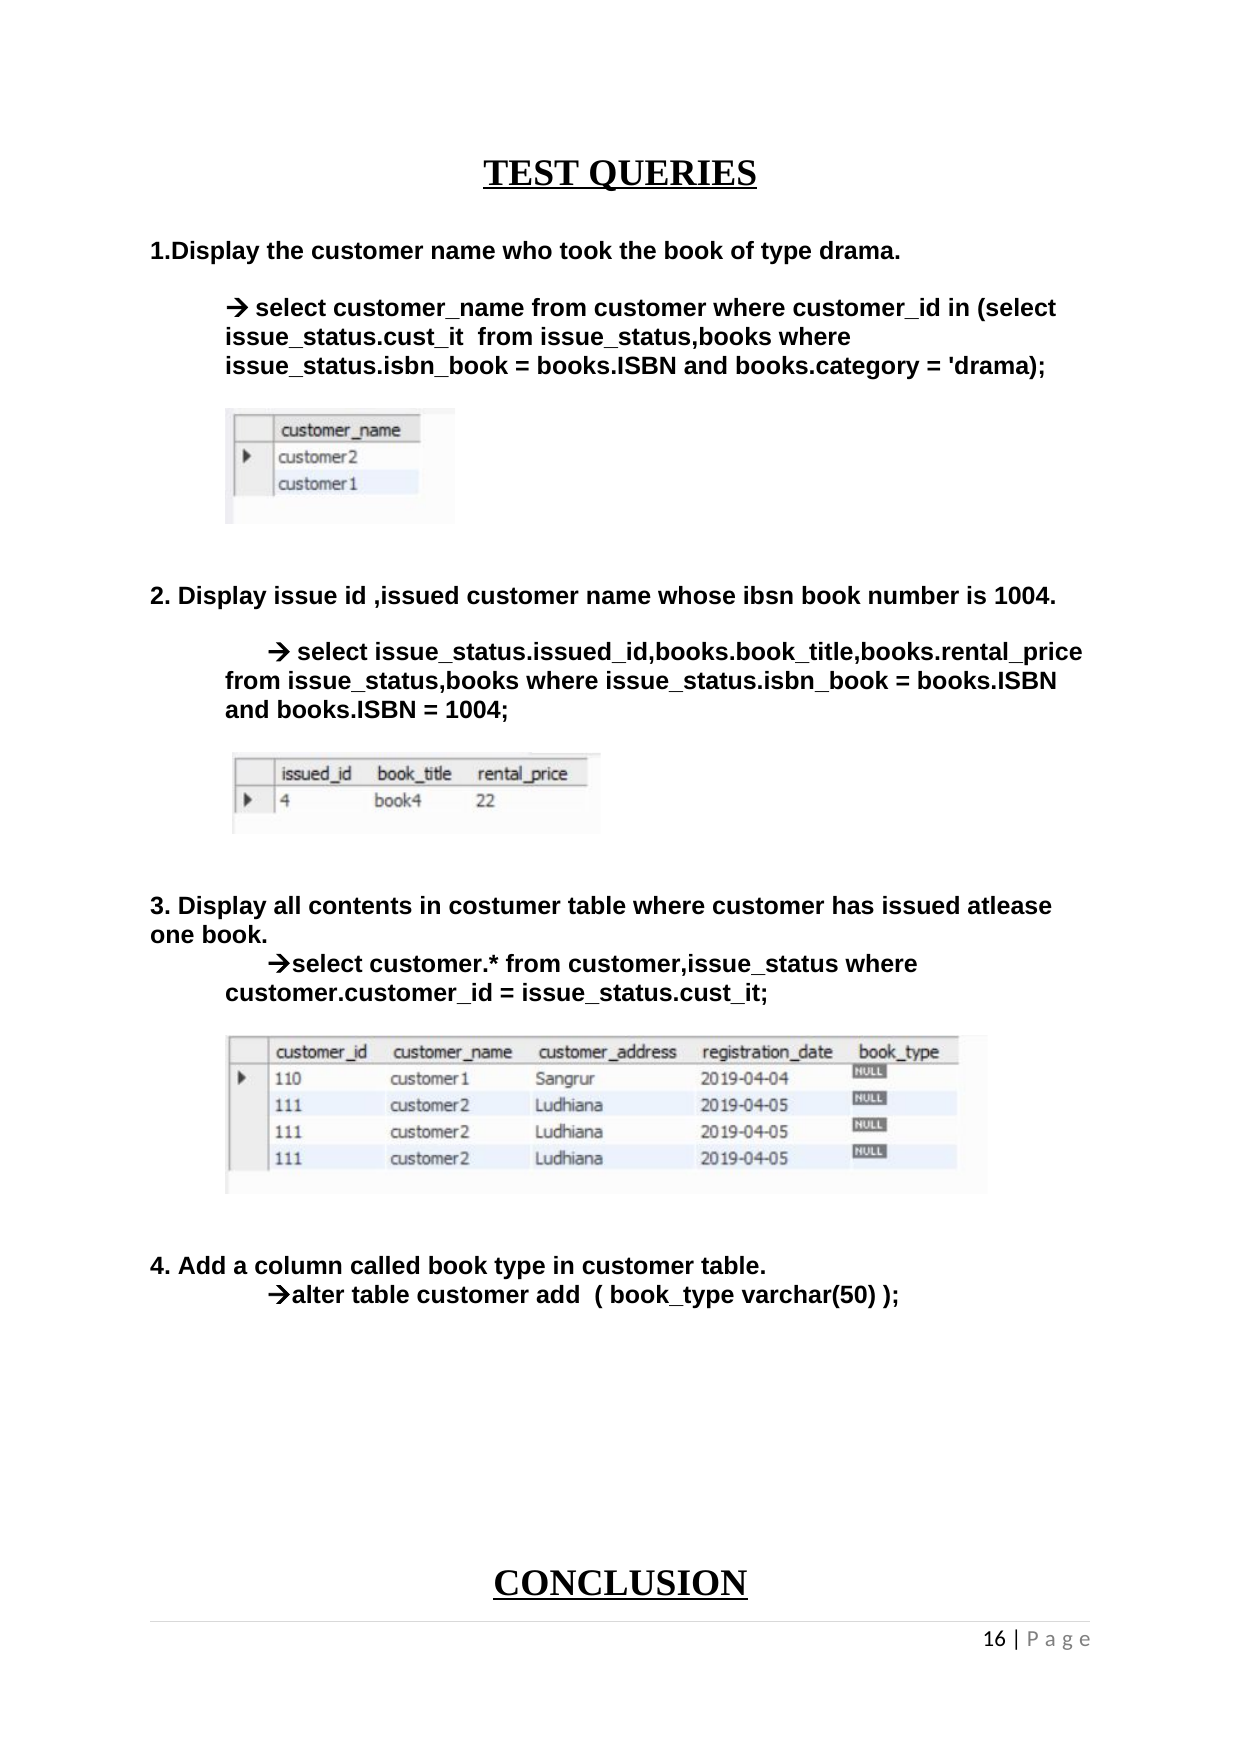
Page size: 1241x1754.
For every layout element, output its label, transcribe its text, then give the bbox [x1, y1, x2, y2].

text alter table customer add ( book_type varchar(50) ); [150, 1280, 1090, 1309]
picture [225, 408, 456, 524]
text select customer.* from customer,issue_status where customer.customer_id = issue_status.cust_it; [225, 949, 1090, 1006]
picture [232, 752, 601, 834]
text 3. Display all contents in costumer table where customer has issued atlease one book. [150, 891, 1090, 949]
text select customer_name from customer where customer_id in (select issue_status.cust_it from issue_status,books where issue_status.isbn_book = books.ISBN and books.category = 'drama); [225, 293, 1090, 379]
text select issue_status.issued_id,books.book_title,books.rental_price from issue_status,books where issue_status.isbn_book = books.ISBN and books.ISBN = 1004; [225, 637, 1090, 724]
text 2. Display issue id ,issued customer name whose ibsn book number is 1004. [150, 581, 1090, 609]
text CONCLUSION [150, 1561, 1090, 1604]
text 4. Add a column called book type in customer table. [150, 1251, 1090, 1280]
text TEST QUERIES [150, 150, 1090, 193]
picture [225, 1035, 988, 1194]
text 1.Display the customer name who took the book of type drama. [150, 236, 1090, 265]
